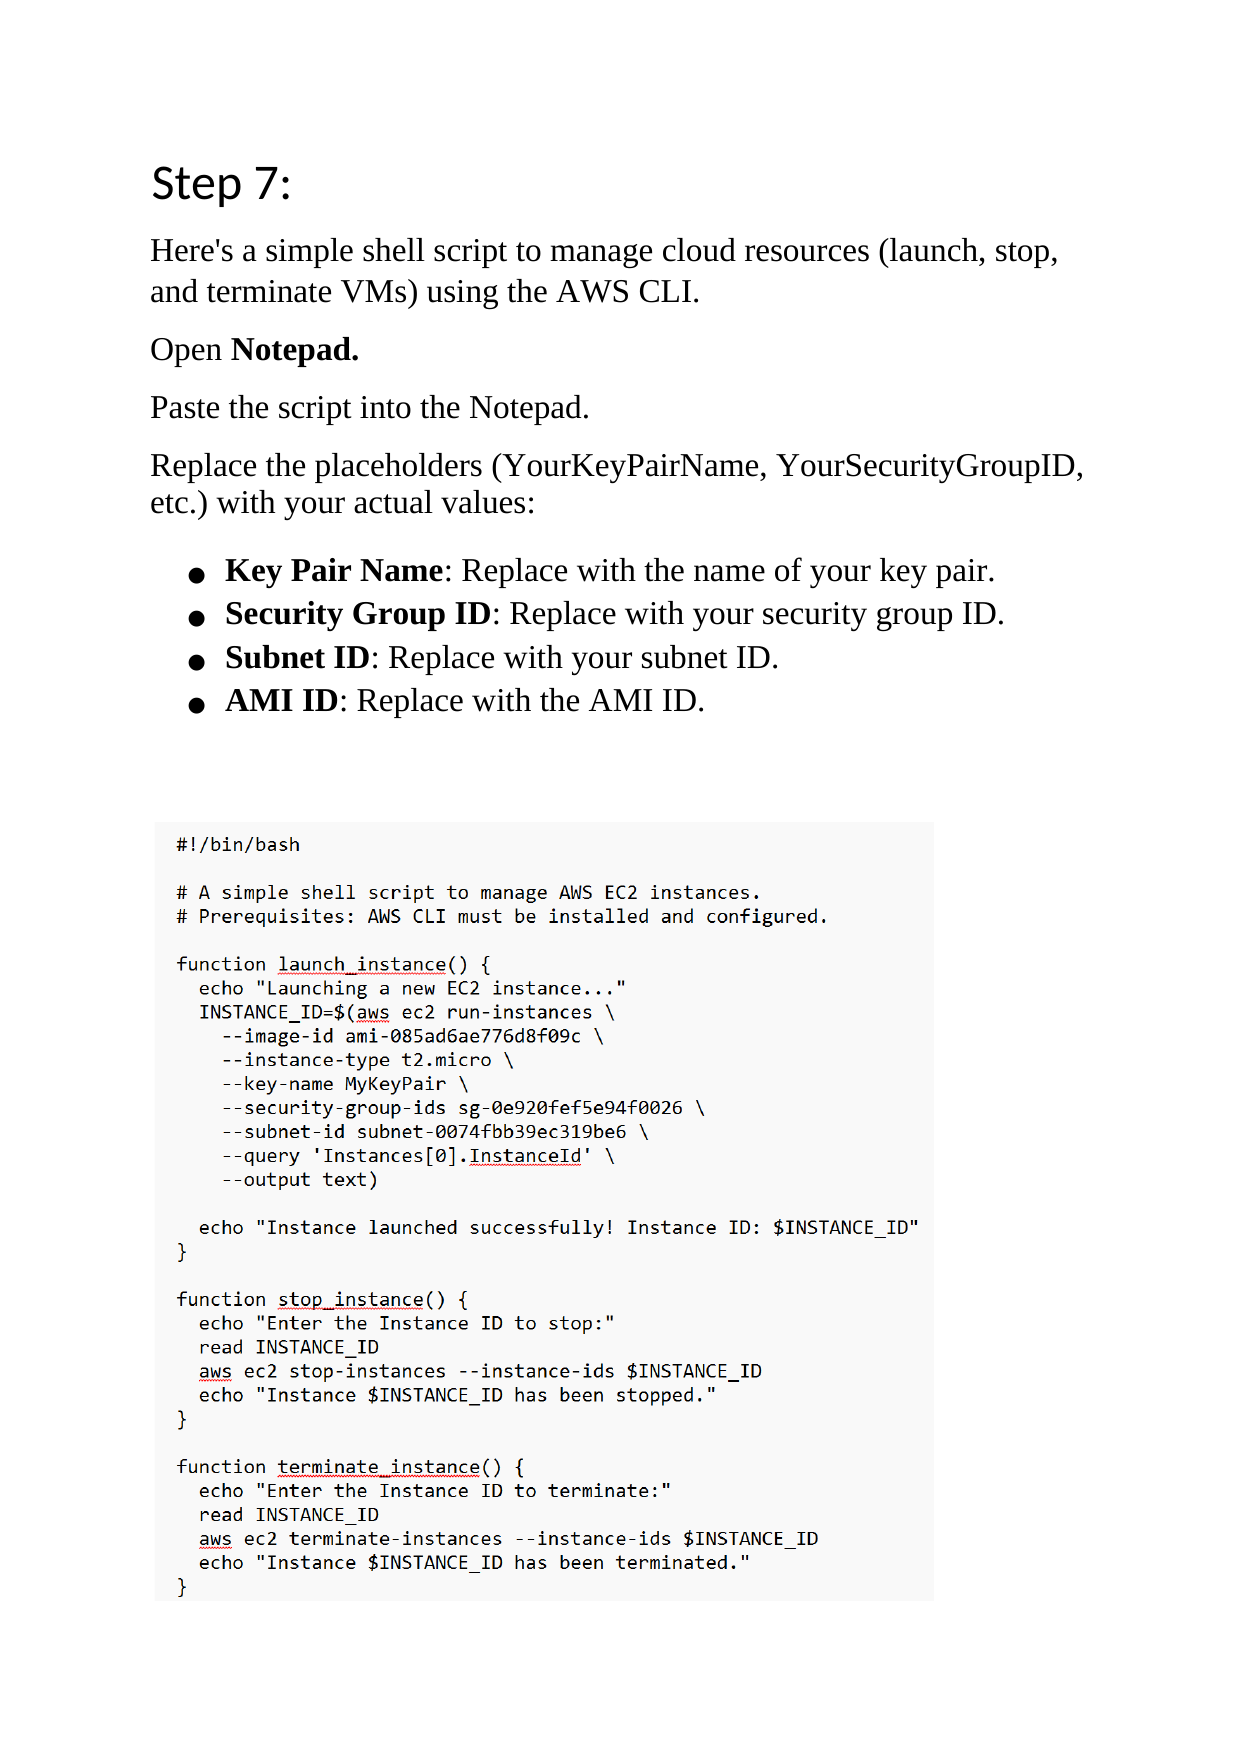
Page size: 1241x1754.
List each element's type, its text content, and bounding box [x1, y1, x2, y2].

list Subnet ID: Replace with your subnet ID. [187, 637, 1093, 680]
list Key Pair Name: Replace with the name of your key pair. [187, 550, 1093, 593]
text Paste the script into the Notepad. [150, 388, 1093, 426]
list AMI ID: Replace with the AMI ID. [187, 680, 1093, 723]
text Here's a simple shell script to manage cloud resources (launch, stop, and terminate VMs) using the AWS CLI. [150, 230, 1093, 310]
text Open Notepad. [150, 330, 1093, 368]
picture [154, 822, 934, 1601]
text Replace the placeholders (YourKeyPairName, YourSecurityGroupID, etc.) with your actual values: [150, 446, 1093, 521]
list Security Group ID: Replace with your security group ID. [187, 594, 1093, 637]
